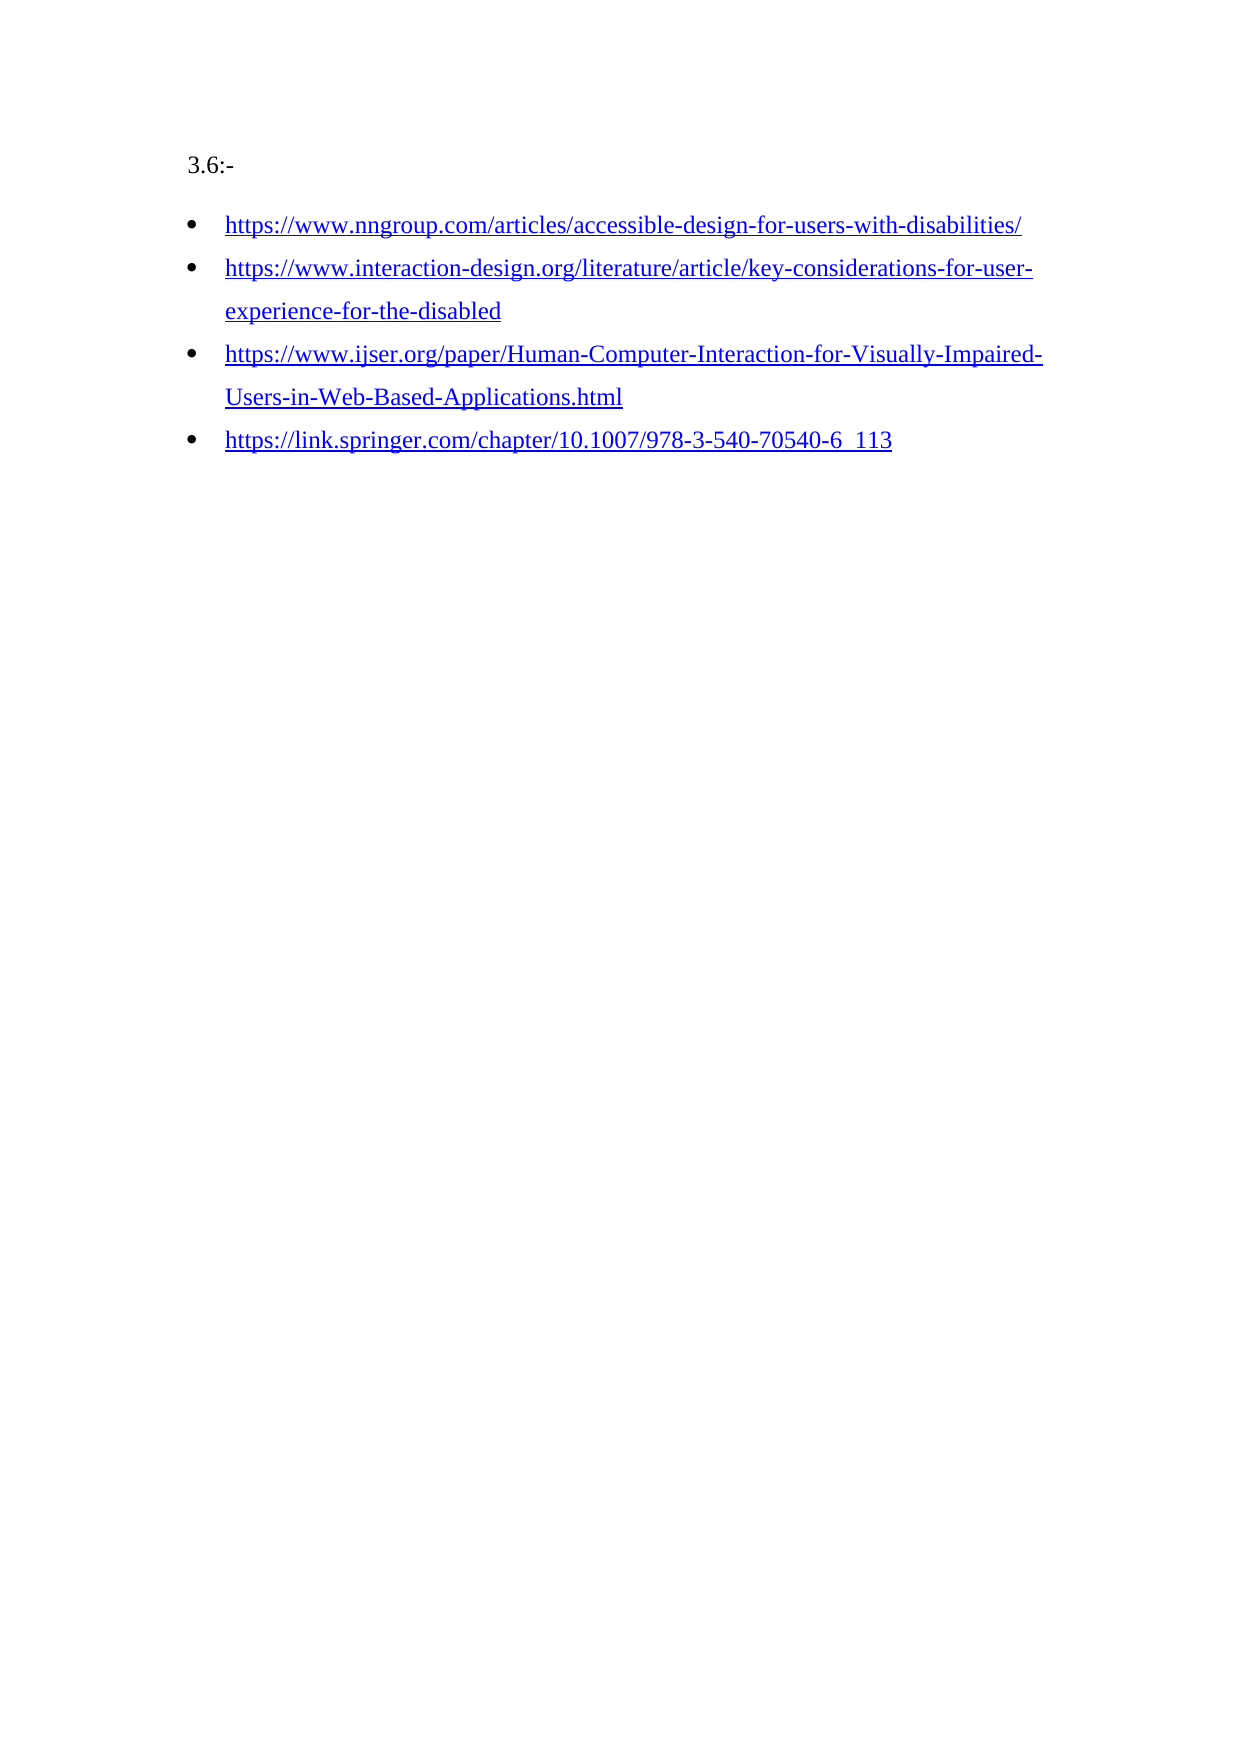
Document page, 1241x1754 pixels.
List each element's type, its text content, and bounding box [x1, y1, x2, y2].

list https://link.springer.com/chapter/10.1007/978-3-540-70540-6_113 [187, 425, 1090, 454]
list https://www.ijser.org/paper/Human-Computer-Interaction-for-Visually-Impaired-Users-in-Web-Based-Applications.html [187, 339, 1090, 411]
list https://www.interaction-design.org/literature/article/key-considerations-for-user-experience-for-the-disabled [187, 253, 1090, 325]
text 3.6:- [187, 150, 1090, 179]
list https://www.nngroup.com/articles/accessible-design-for-users-with-disabilities/ [187, 210, 1090, 238]
